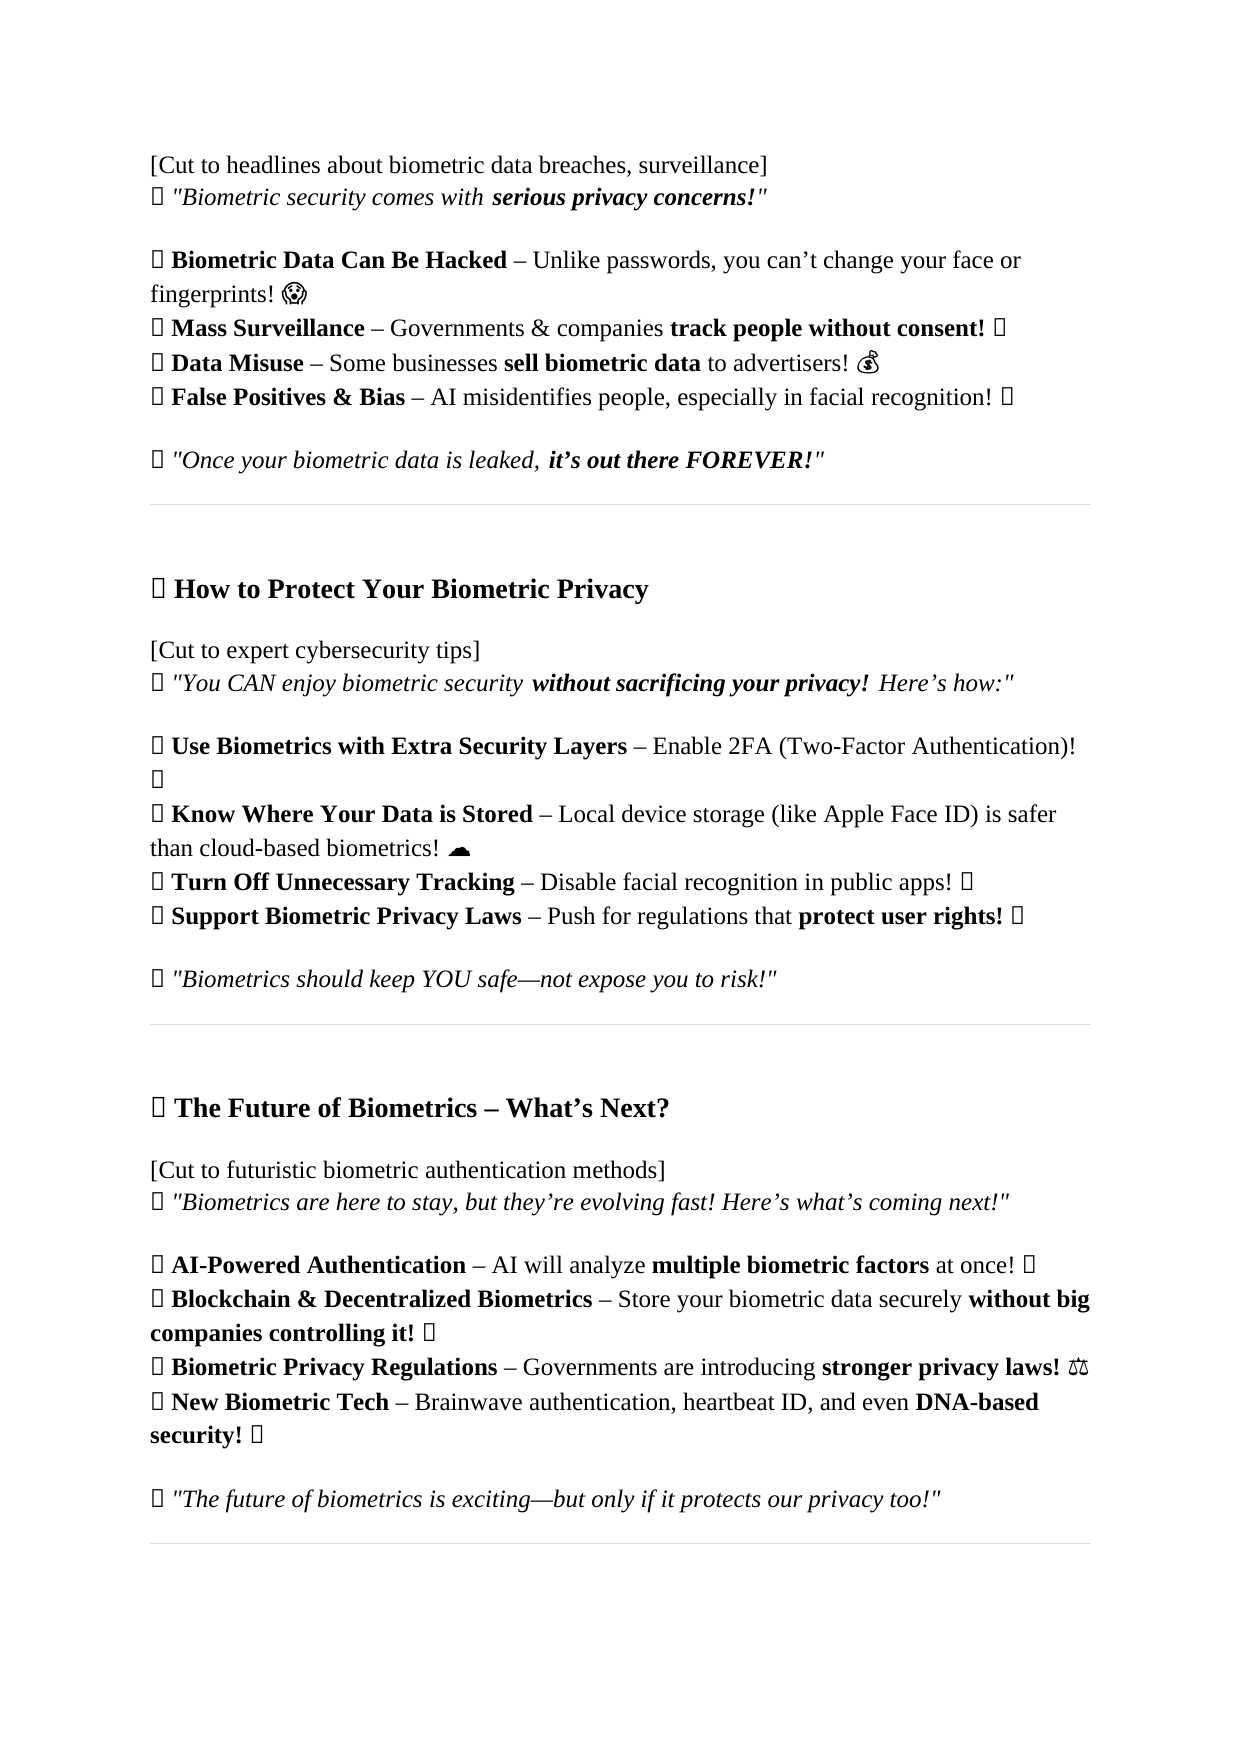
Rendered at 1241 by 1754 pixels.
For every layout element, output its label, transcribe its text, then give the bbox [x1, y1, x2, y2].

text [Cut to headlines about biometric data breaches, surveillance] 🎤 "Biometric security comes with serious privacy concerns!" [150, 150, 1090, 213]
text ✅ Use Biometrics with Extra Security Layers – Enable 2FA (Two-Factor Authentication)! 📲 ✅ Know Where Your Data is Stored – Local device storage (like Apple Face ID) is safer than cloud-based biometrics! ☁️ ✅ Turn Off Unnecessary Tracking – Disable facial recognition in public apps! 🚫 ✅ Support Biometric Privacy Laws – Push for regulations that protect user rights! 📜 [150, 727, 1090, 932]
text 🚨 Biometric Data Can Be Hacked – Unlike passwords, you can’t change your face or fingerprints! 😱 🚨 Mass Surveillance – Governments & companies track people without consent! 📡 🚨 Data Misuse – Some businesses sell biometric data to advertisers! 💰 🚨 False Positives & Bias – AI misidentifies people, especially in facial recognition! 🤨 [150, 242, 1090, 412]
text 🎤 "Biometrics should keep YOU safe—not expose you to risk!" [150, 961, 1090, 995]
text [Cut to expert cybersecurity tips] 🎤 "You CAN enjoy biometric security without sacrificing your privacy! Here’s how:" [150, 635, 1090, 698]
text [Cut to futuristic biometric authentication methods] 🎤 "Biometrics are here to stay, but they’re evolving fast! Here’s what’s coming next!" [150, 1155, 1090, 1218]
text 🎤 "The future of biometrics is exciting—but only if it protects our privacy too!" [150, 1480, 1090, 1514]
text 🚀 The Future of Biometrics – What’s Next? [150, 1087, 1090, 1126]
text 🎤 "Once your biometric data is leaked, it’s out there FOREVER!" [150, 441, 1090, 476]
text 🔐 How to Protect Your Biometric Privacy [150, 568, 1090, 606]
text ✅ AI-Powered Authentication – AI will analyze multiple biometric factors at once! 🤖 ✅ Blockchain & Decentralized Biometrics – Store your biometric data securely without big companies controlling it! 🔗 ✅ Biometric Privacy Regulations – Governments are introducing stronger privacy laws! ⚖️ ✅ New Biometric Tech – Brainwave authentication, heartbeat ID, and even DNA-based security! 🧬 [150, 1247, 1090, 1451]
